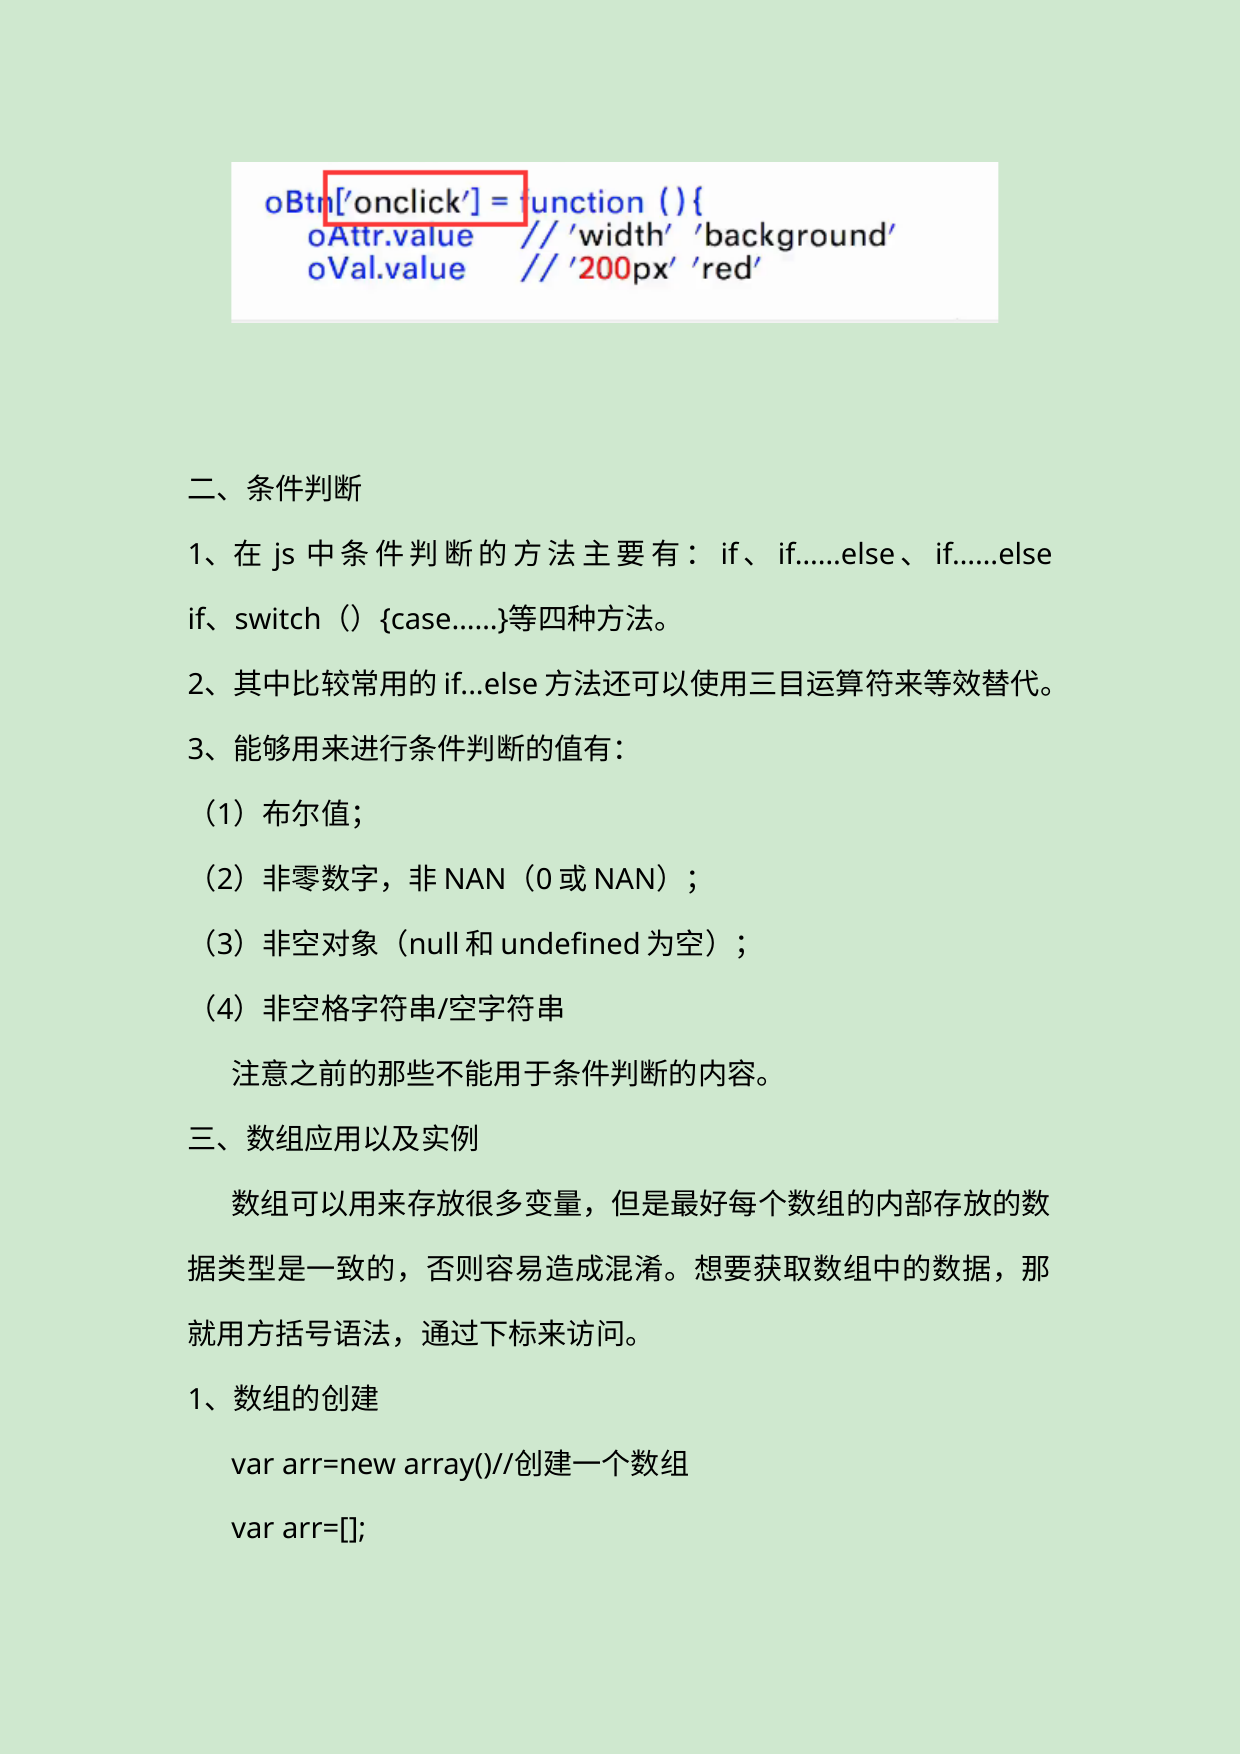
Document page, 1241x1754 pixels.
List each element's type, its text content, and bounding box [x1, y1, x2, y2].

list 非空格字符串/空字符串 [187, 974, 1053, 1039]
text var arr=new array()//创建一个数组 [187, 1429, 1053, 1494]
text 数组可以用来存放很多变量，但是最好每个数组的内部存放的数据类型是一致的，否则容易造成混淆。想要获取数组中的数据，那就用方括号语法，通过下标来访问。 [187, 1169, 1053, 1364]
list 非空对象（null和undefined为空）； [187, 909, 1053, 974]
list 条件判断 [187, 454, 1053, 519]
list 在js中条件判断的方法主要有：if、if……else、if……else if、switch（）{case……}等四种方法。 [187, 519, 1053, 649]
list 能够用来进行条件判断的值有： [187, 714, 1053, 779]
picture [231, 162, 999, 323]
text var arr=[]; [187, 1494, 1053, 1559]
text 注意之前的那些不能用于条件判断的内容。 [187, 1039, 1053, 1104]
list 数组应用以及实例 [187, 1104, 1053, 1169]
list 非零数字，非NAN（0或NAN）； [187, 844, 1053, 909]
list 布尔值； [187, 779, 1053, 844]
list 其中比较常用的if...else方法还可以使用三目运算符来等效替代。 [187, 649, 1053, 714]
list 数组的创建 [187, 1364, 1053, 1429]
